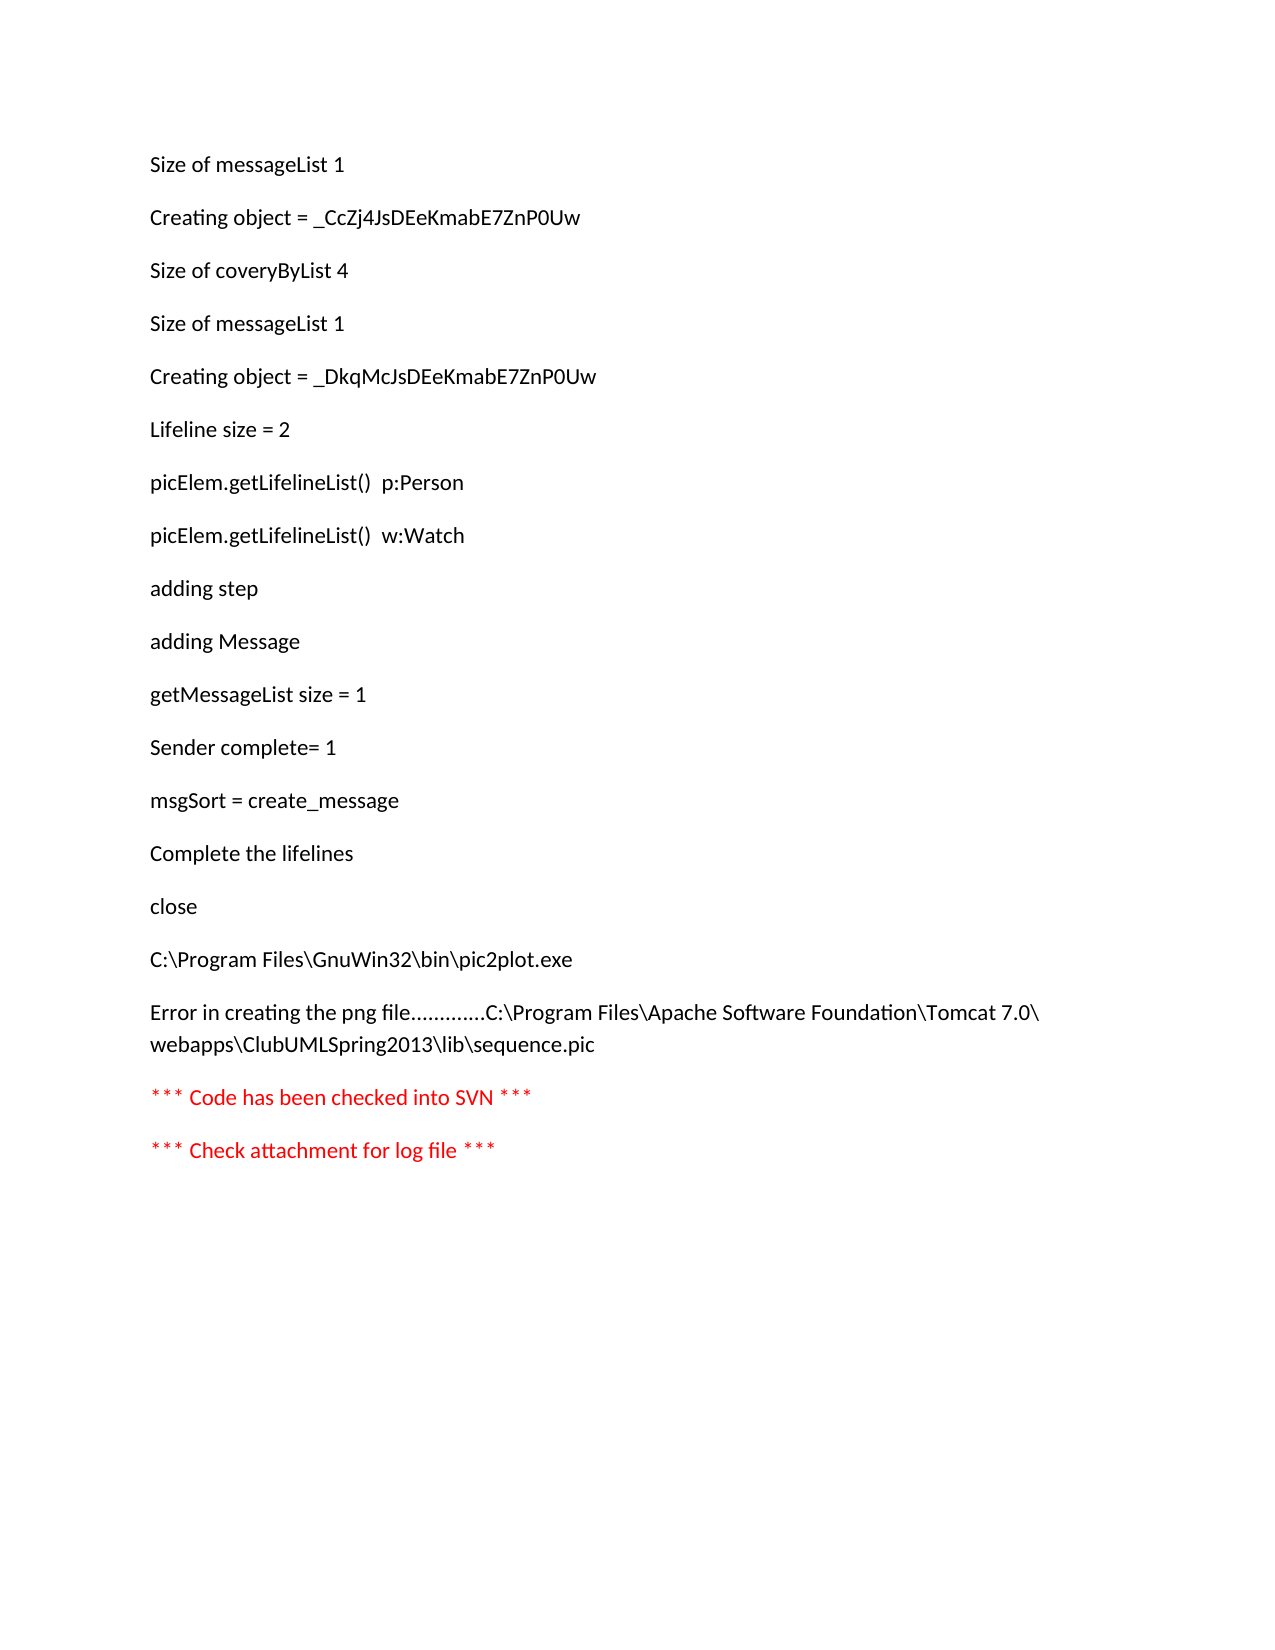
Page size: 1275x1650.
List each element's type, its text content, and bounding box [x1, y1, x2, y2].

text getMessageList size = 1 [150, 680, 1125, 708]
text Lifeline size = 2 [150, 415, 1125, 443]
text adding step [150, 574, 1125, 602]
text Size of messageList 1 [150, 150, 1125, 178]
text Error in creating the png file.............C:\Program Files\Apache Software Foundation\Tomcat 7.0\webapps\ClubUMLSpring2013\lib\sequence.pic [150, 998, 1125, 1058]
text Size of coveryByList 4 [150, 256, 1125, 284]
text msgSort = create_message [150, 786, 1125, 814]
text close [150, 892, 1125, 920]
text picElem.getLifelineList() p:Person [150, 468, 1125, 496]
text *** Check attachment for log file *** [150, 1137, 1125, 1164]
text Creating object = _CcZj4JsDEeKmabE7ZnP0Uw [150, 203, 1125, 231]
text Creating object = _DkqMcJsDEeKmabE7ZnP0Uw [150, 362, 1125, 390]
text *** Code has been checked into SVN *** [150, 1083, 1125, 1112]
text picElem.getLifelineList() w:Watch [150, 521, 1125, 549]
text Size of messageList 1 [150, 309, 1125, 337]
text adding Message [150, 627, 1125, 655]
text Complete the lifelines [150, 839, 1125, 867]
text Sender complete= 1 [150, 733, 1125, 761]
text C:\Program Files\GnuWin32\bin\pic2plot.exe [150, 945, 1125, 973]
